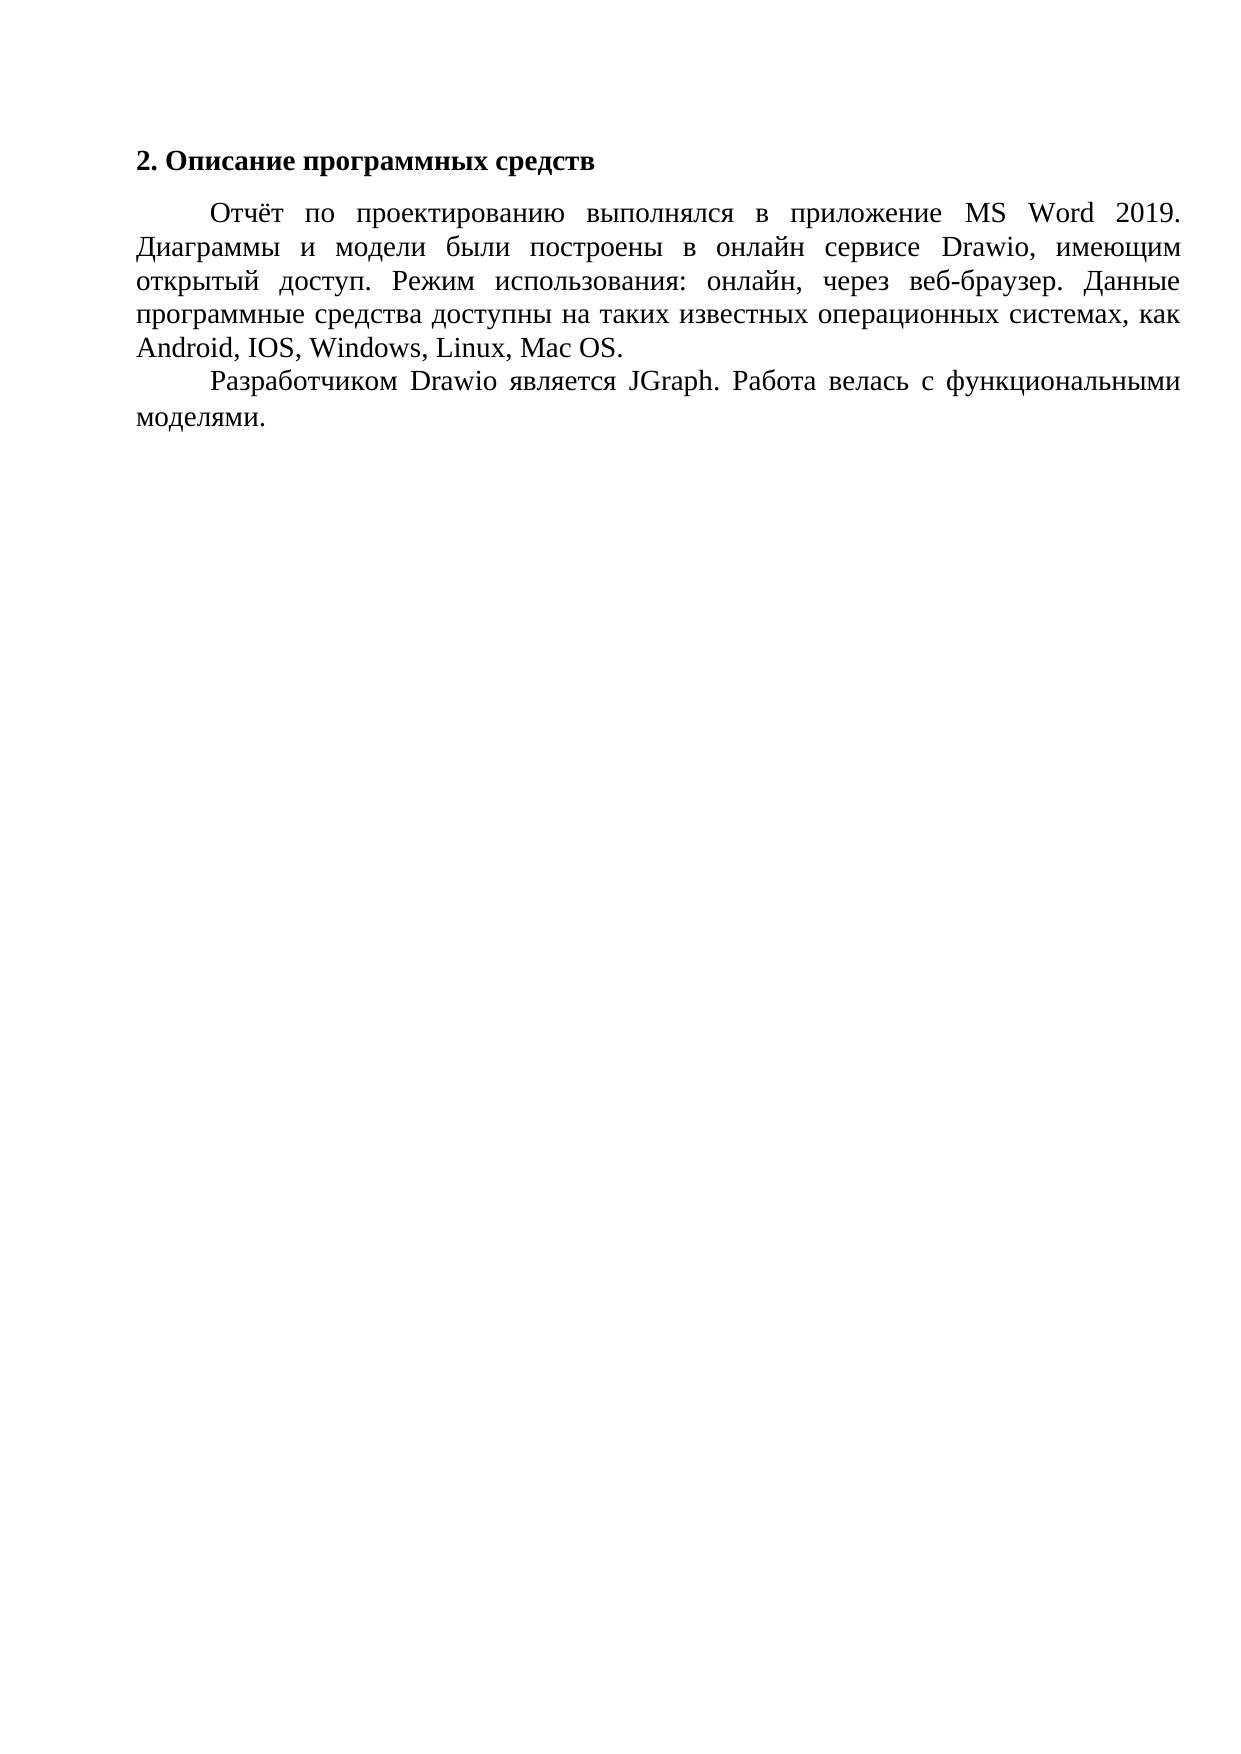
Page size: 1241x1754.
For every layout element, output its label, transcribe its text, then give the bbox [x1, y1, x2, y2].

text Разработчиком Drawio является JGraph. Работа велась с функциональными моделями. [136, 363, 1181, 433]
subtitle 2. Описание программных средств [136, 143, 1181, 177]
text Отчёт по проектированию выполнялся в приложение MS Word 2019. Диаграммы и модели были построены в онлайн сервисе Drawio, имеющим открытый доступ. Режим использования: онлайн, через веб-браузер. Данные программные средства доступны на таких известных операционных системах, как Android, IOS, Windows, Linux, Mac OS. [136, 196, 1181, 363]
